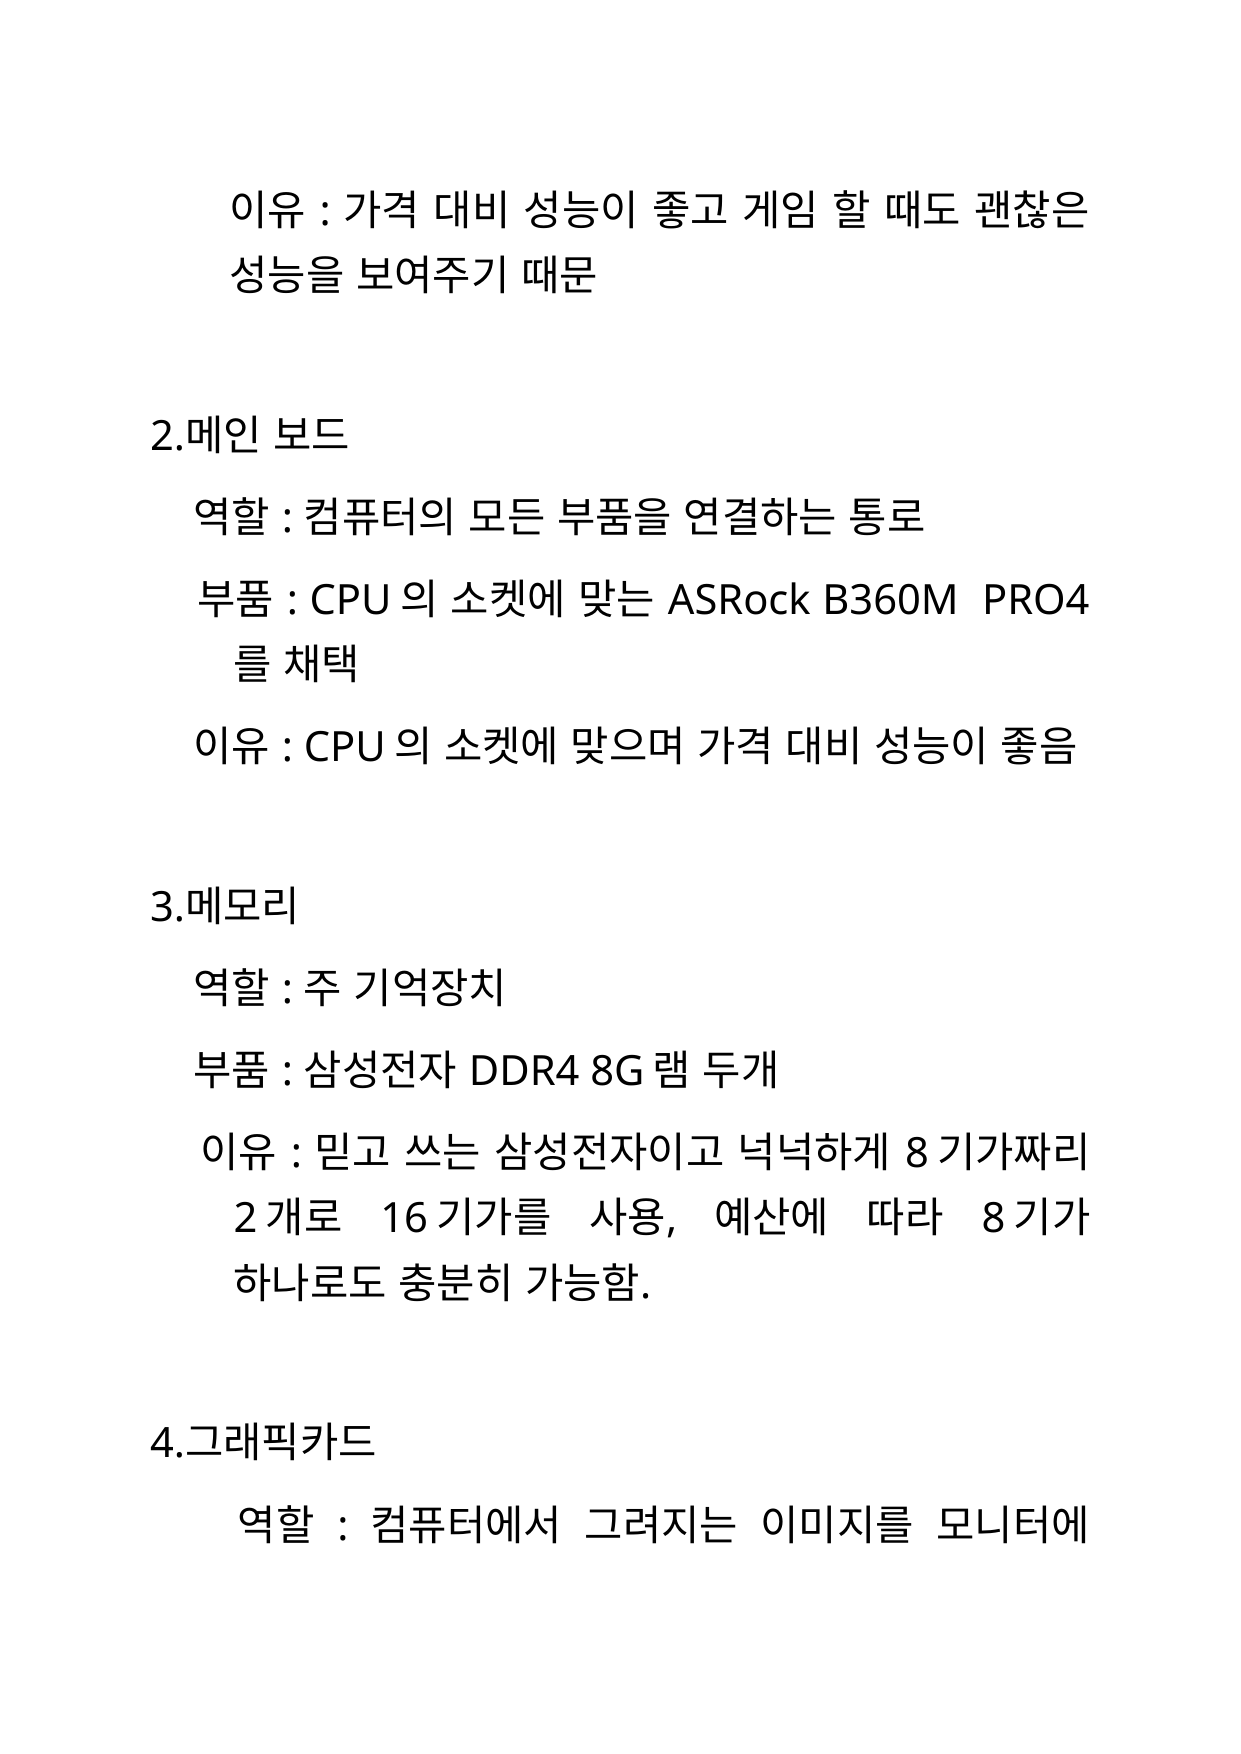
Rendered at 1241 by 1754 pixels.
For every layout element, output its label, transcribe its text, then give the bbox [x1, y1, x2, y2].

text 4.그래픽카드 [150, 1409, 1090, 1470]
text 이유 : CPU의 소켓에 맞으며 가격 대비 성능이 좋음 [150, 713, 1090, 774]
text 역할 : 컴퓨터의 모든 부품을 연결하는 통로 [150, 484, 1090, 545]
text 부품 : CPU의 소켓에 맞는 ASRock B360M PRO4 를 채택 [150, 566, 1090, 692]
text 부품 : 삼성전자 DDR4 8G램 두개 [150, 1037, 1090, 1098]
text 이유 : 믿고 쓰는 삼성전자이고 넉넉하게 8기가짜리 2개로 16기가를 사용, 예산에 따라 8기가 하나로도 충분히 가능함. [150, 1119, 1090, 1310]
list 이유 : 가격 대비 성능이 좋고 게임 할 때도 괜찮은 성능을 보여주기 때문 [229, 177, 1090, 303]
text 2.메인 보드 [150, 402, 1090, 463]
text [150, 1492, 1090, 1552]
text 역할 : 주 기억장치 [150, 955, 1090, 1016]
text 3.메모리 [150, 873, 1090, 934]
